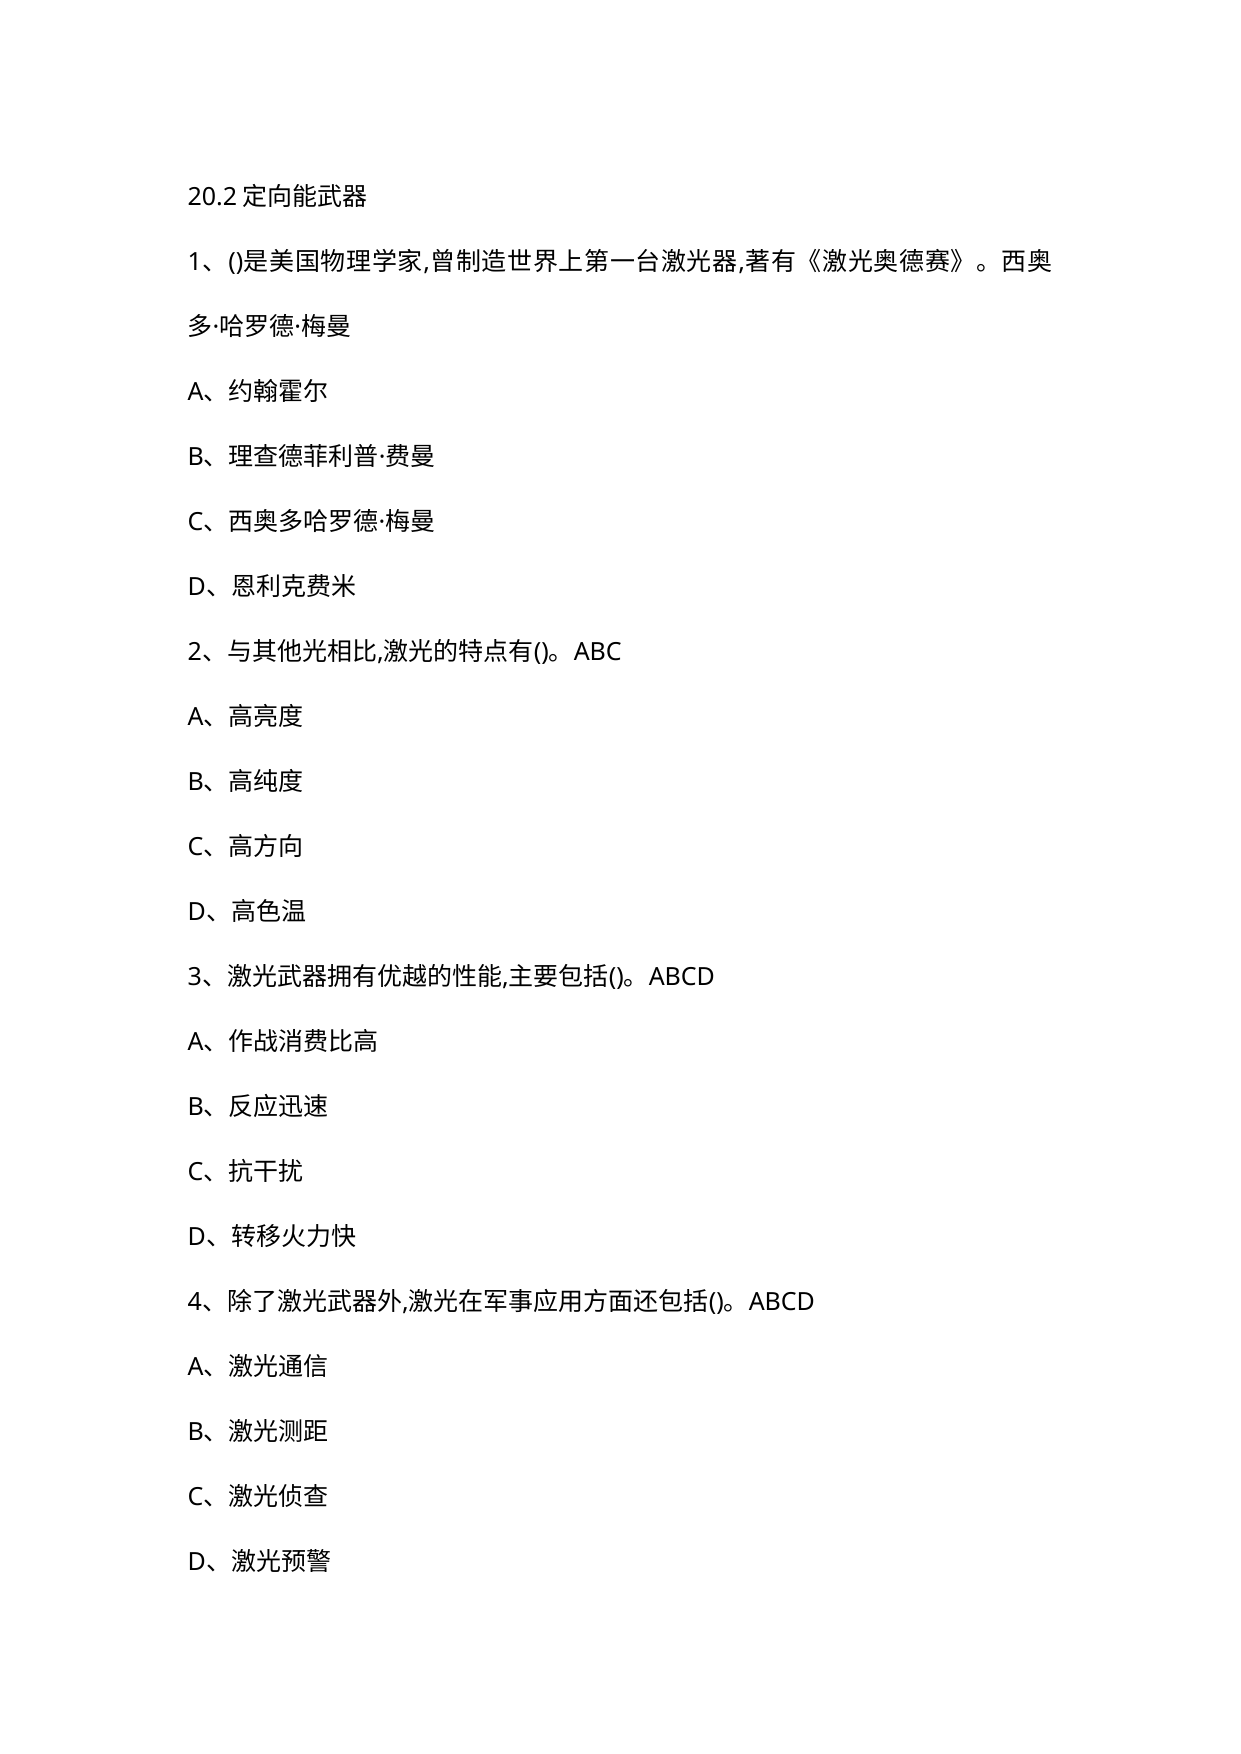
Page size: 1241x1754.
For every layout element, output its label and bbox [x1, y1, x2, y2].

text [187, 162, 1053, 1592]
